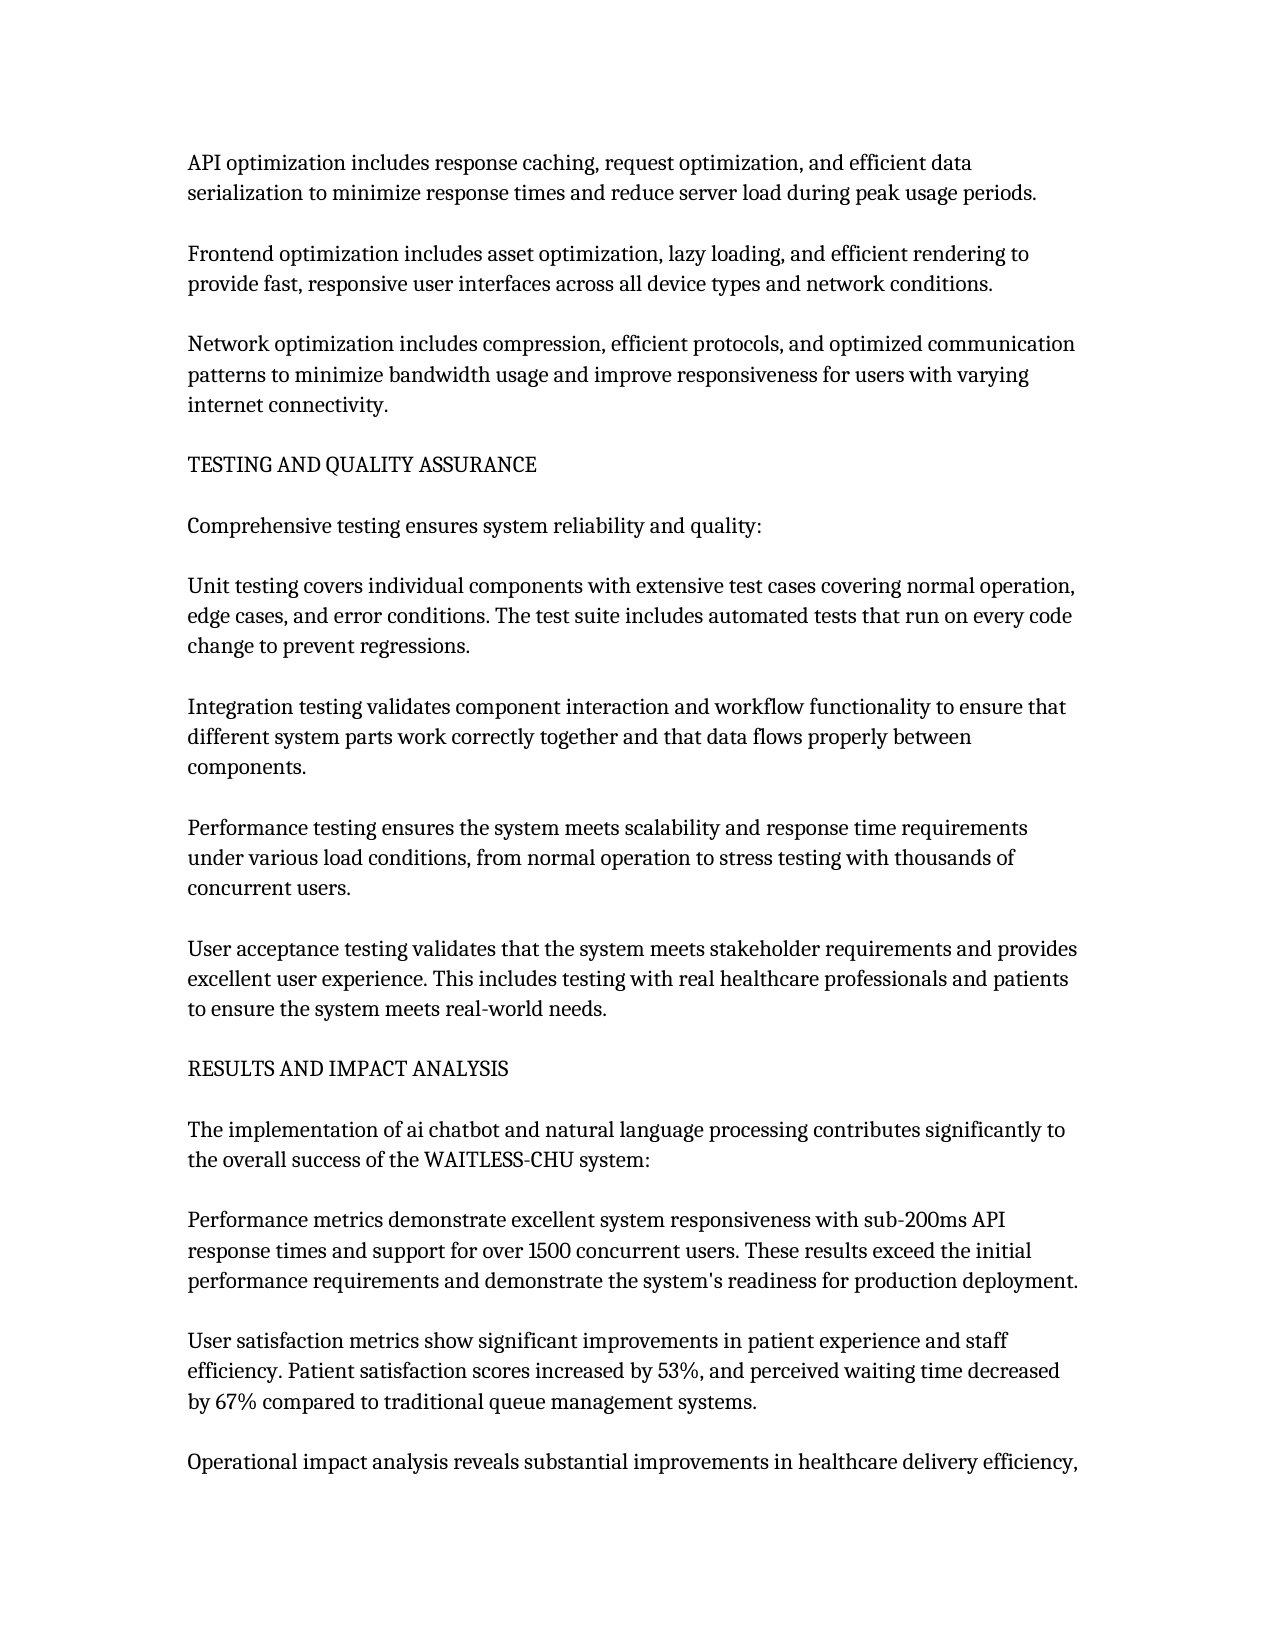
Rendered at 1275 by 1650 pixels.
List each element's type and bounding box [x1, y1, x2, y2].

text [187, 150, 1087, 1475]
